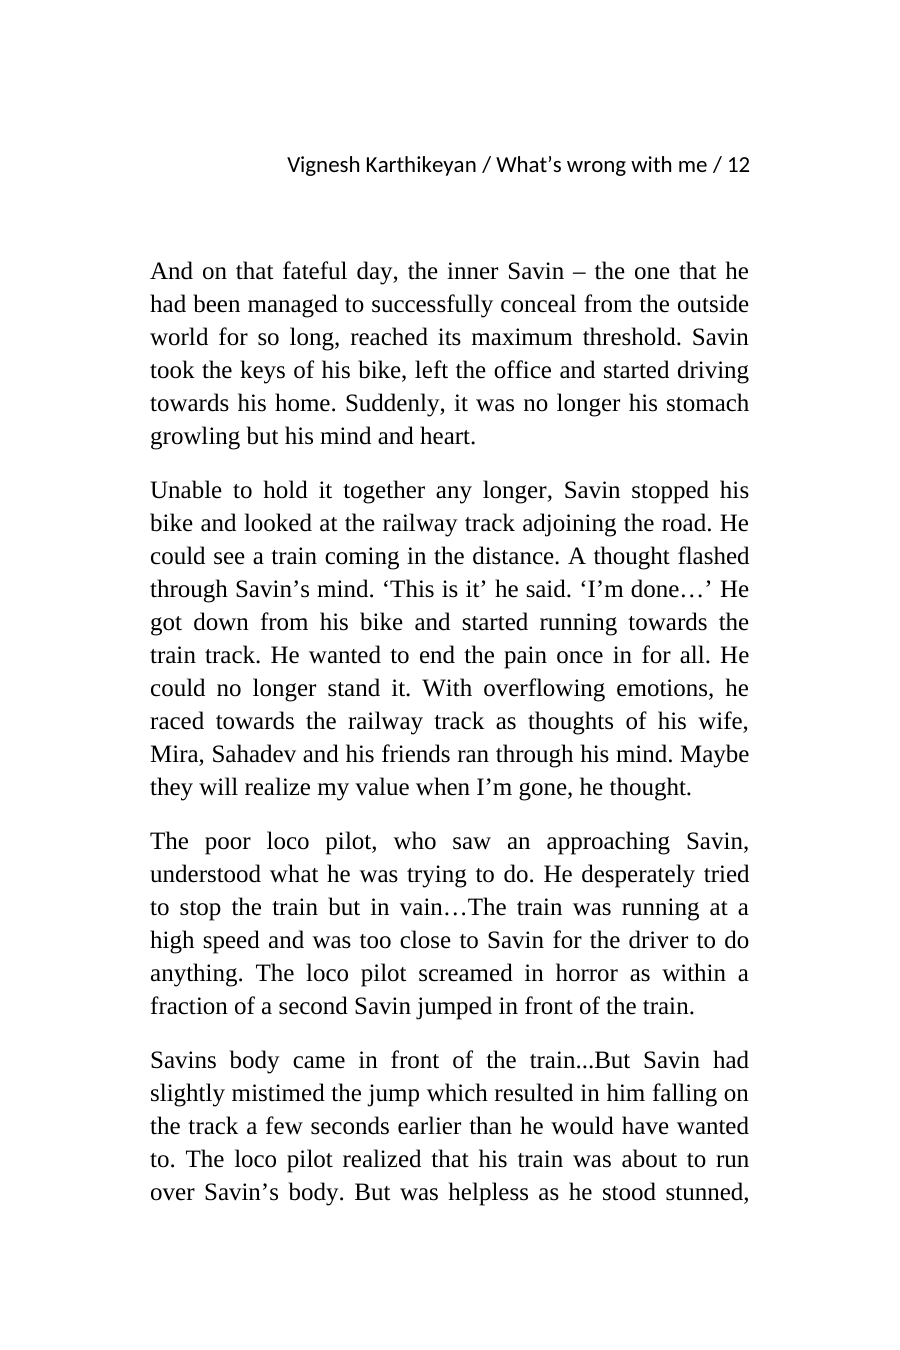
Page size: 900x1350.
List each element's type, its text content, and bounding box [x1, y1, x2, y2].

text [150, 1045, 750, 1206]
text And on that fateful day, the inner Savin – the one that he had been managed to successfully conceal from the outside world for so long, reached its maximum threshold. Savin took the keys of his bike, left the office and started driving towards his home. Suddenly, it was no longer his stomach growling but his mind and heart. [150, 256, 750, 449]
text Unable to hold it together any longer, Savin stopped his bike and looked at the railway track adjoining the road. He could see a train coming in the distance. A thought flashed through Savin’s mind. ‘This is it’ he said. ‘I’m done…’ He got down from his bike and started running towards the train track. He wanted to end the pain once in for all. He could no longer stand it. With overflowing emotions, he raced towards the railway track as thoughts of his wife, Mira, Sahadev and his friends ran through his mind. Maybe they will realize my value when I’m gone, he thought. [150, 475, 750, 801]
text The poor loco pilot, who saw an approaching Savin, understood what he was trying to do. He desperately tried to stop the train but in vain…The train was running at a high speed and was too close to Savin for the driver to do anything. The loco pilot screamed in horror as within a fraction of a second Savin jumped in front of the train. [150, 826, 750, 1019]
